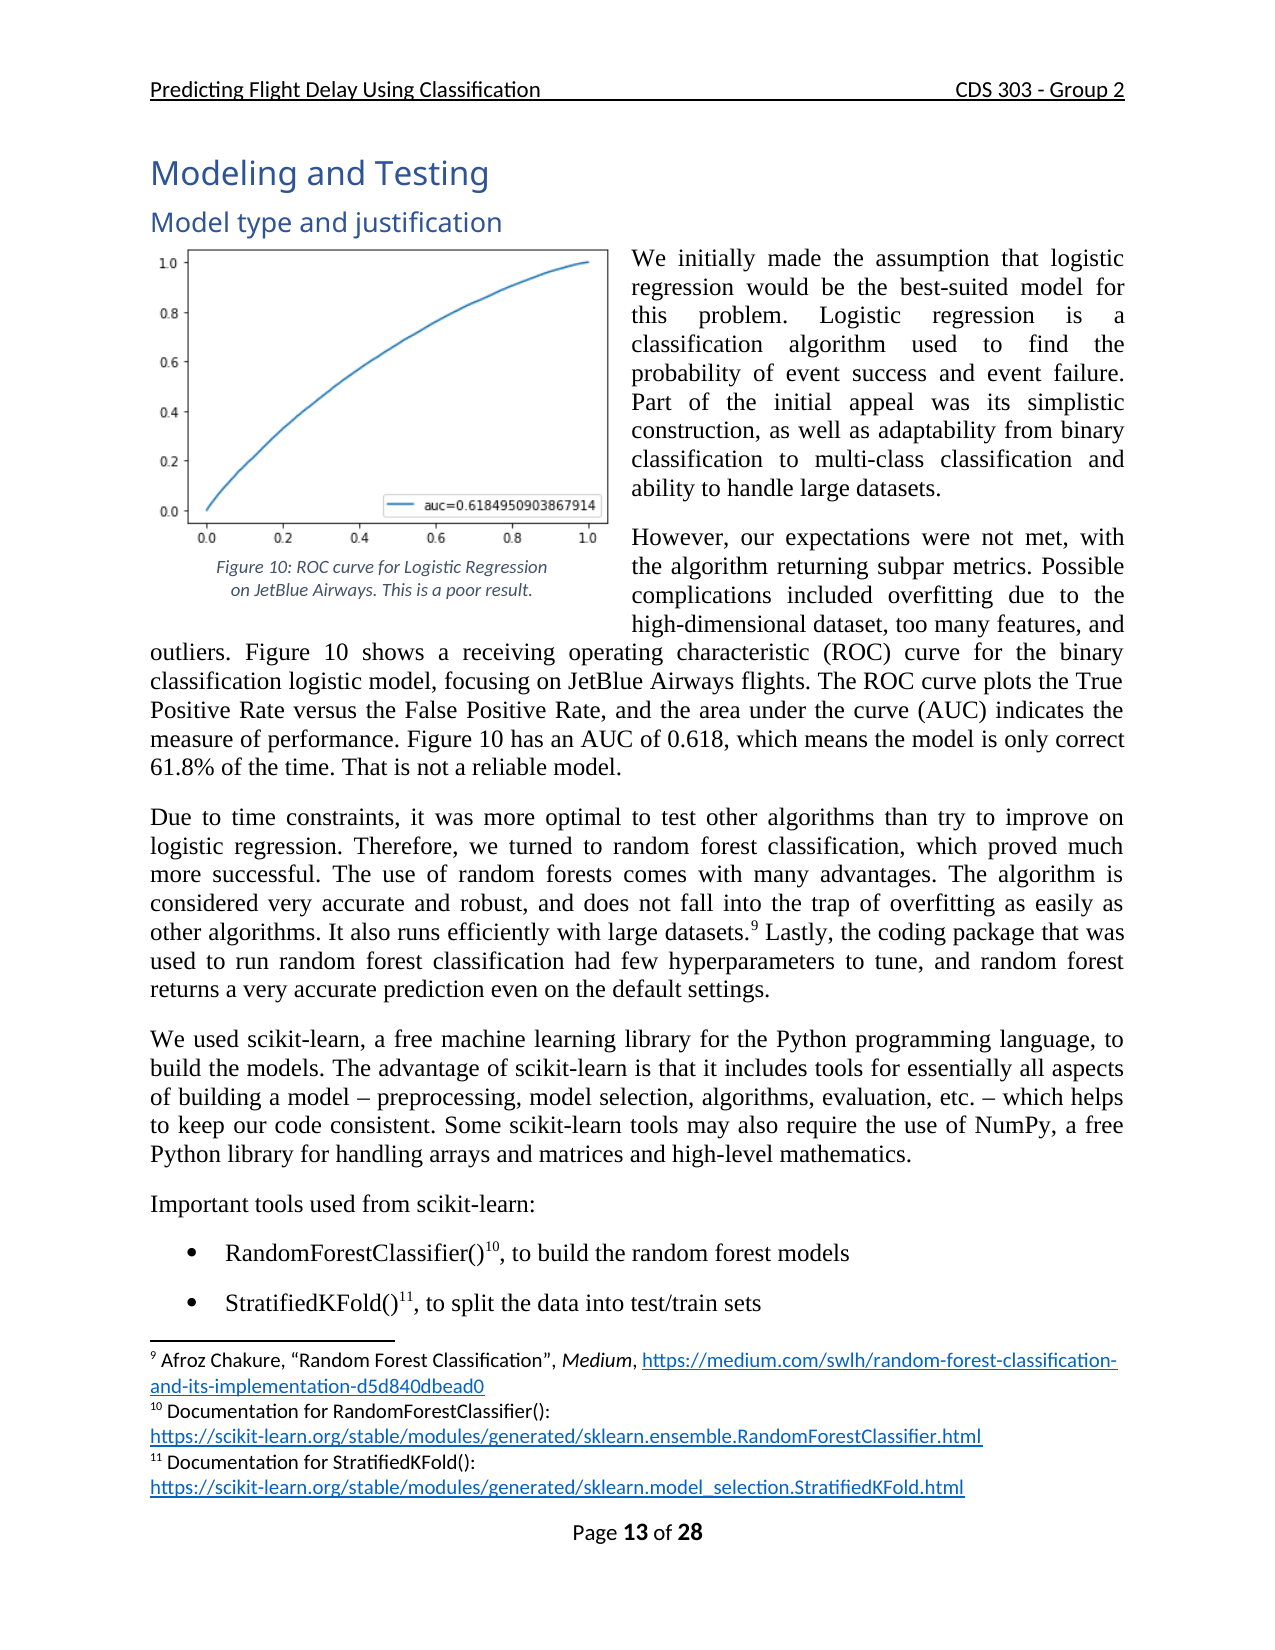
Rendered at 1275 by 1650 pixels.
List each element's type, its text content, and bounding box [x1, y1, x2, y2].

subtitle Model type and justification [150, 203, 1125, 240]
subtitle Modeling and Testing [150, 150, 1125, 195]
text Due to time constraints, it was more optimal to test other algorithms than try to improve on logistic regression. Therefore, we turned to random forest classification, which proved much more successful. The use of random forests comes with many advantages. The algorithm is considered very accurate and robust, and does not fall into the trap of overfitting as easily as other algorithms. It also runs efficiently with large datasets. Lastly, the coding package that was used to run random forest classification had few hyperparameters to tune, and random forest returns a very accurate prediction even on the default settings. [150, 802, 1125, 1003]
list RandomForestClassifier(), to build the random forest models [187, 1238, 1125, 1267]
list StratifiedKFold(), to split the data into test/train sets [187, 1288, 1125, 1317]
text Important tools used from scikit-learn: [150, 1189, 1125, 1217]
text We initially made the assumption that logistic regression would be the best-suited model for this problem. Logistic regression is a classification algorithm used to find the probability of event success and event failure. Part of the initial appeal was its simplistic construction, as well as adaptability from binary classification to multi-class classification and ability to handle large datasets. [612, 243, 1125, 502]
text However, our expectations were not met, with the algorithm returning subpar metrics. Possible complications included overfitting due to the high-dimensional dataset, too many features, and outliers. Figure 10 shows a receiving operating characteristic (ROC) curve for the binary classification logistic model, focusing on JetBlue Airways flights. The ROC curve plots the True Positive Rate versus the False Positive Rate, and the area under the curve (AUC) indicates the measure of performance. Figure 10 has an AUC of 0.618, which means the model is only correct 61.8% of the time. That is not a reliable model. [150, 522, 1125, 781]
picture [150, 242, 612, 548]
text We used scikit-learn, a free machine learning library for the Python programming language, to build the models. The advantage of scikit-learn is that it includes tools for essentially all aspects of building a model – preprocessing, model selection, algorithms, evaluation, etc. – which helps to keep our code consistent. Some scikit-learn tools may also require the use of NumPy, a free Python library for handling arrays and matrices and high-level mathematics. [150, 1024, 1125, 1168]
